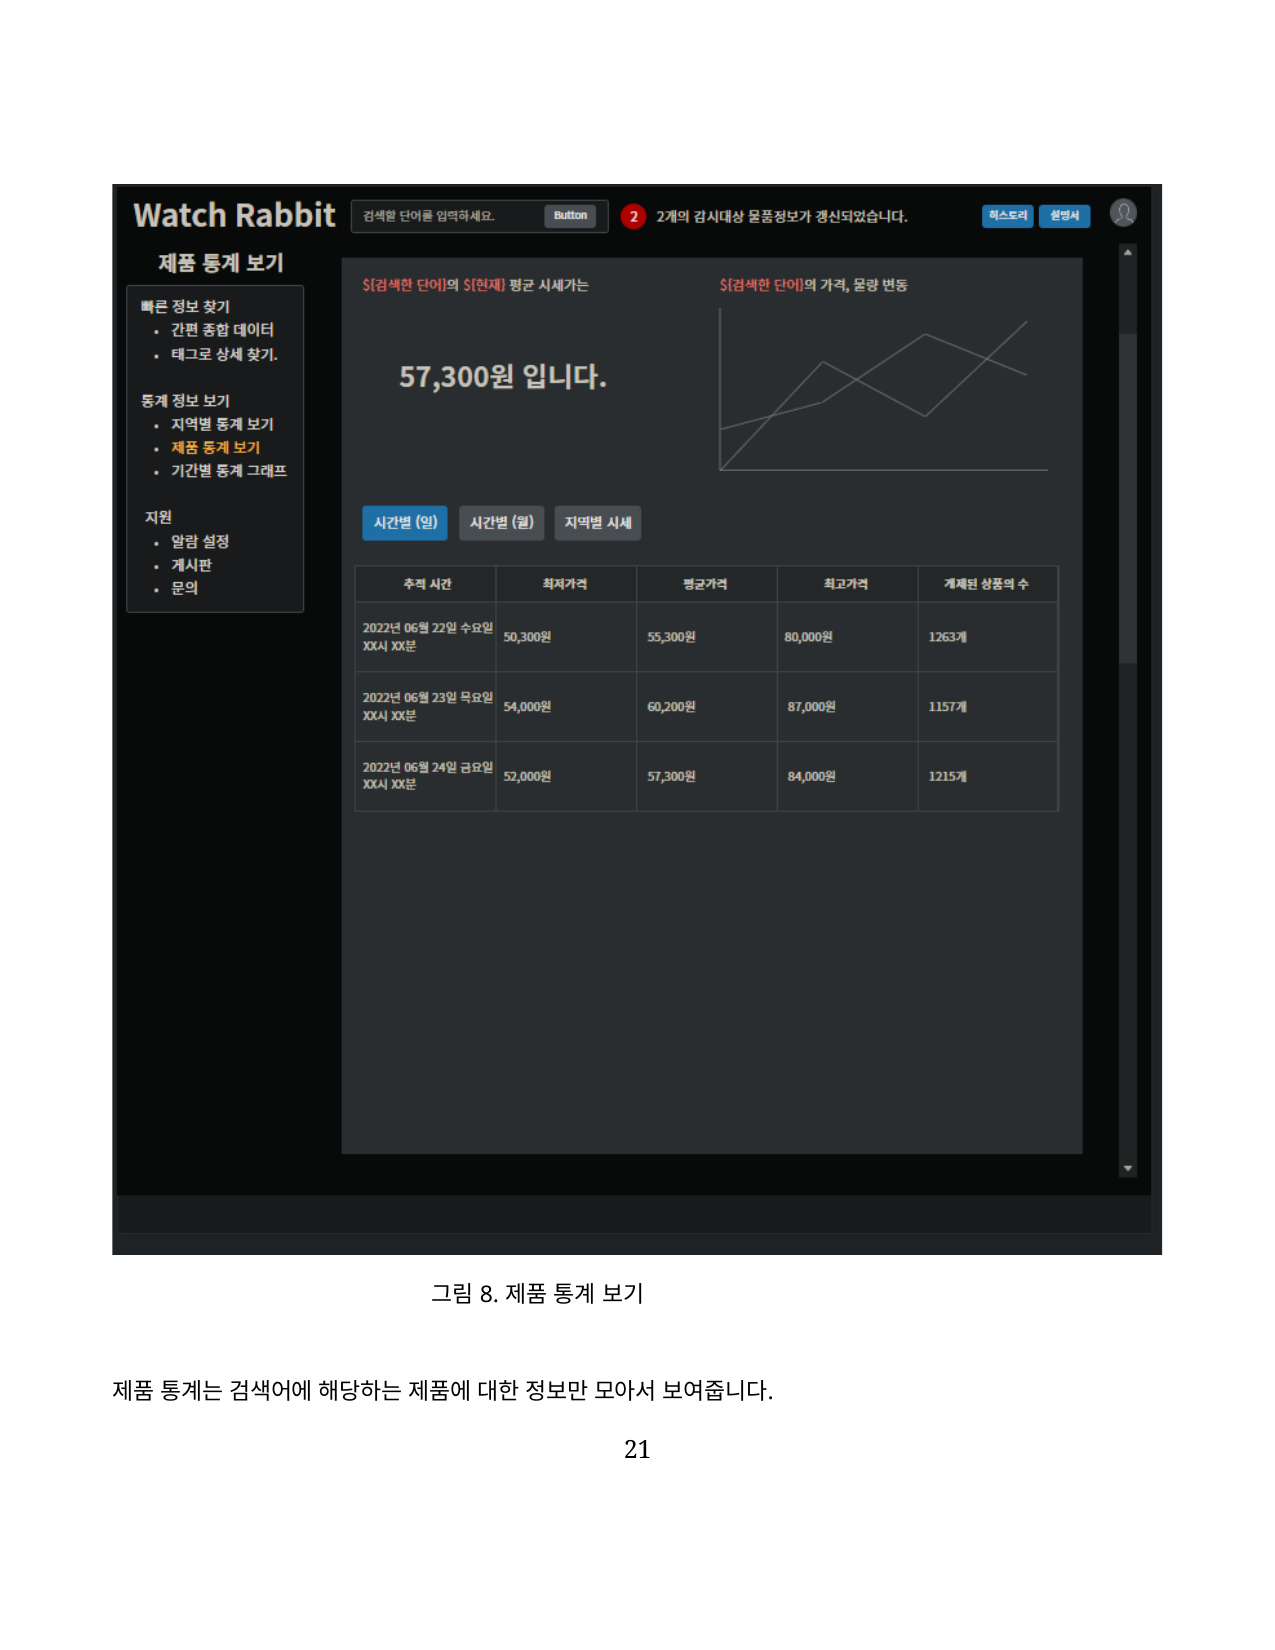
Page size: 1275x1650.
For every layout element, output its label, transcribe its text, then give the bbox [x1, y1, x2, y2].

picture [112, 184, 1163, 1255]
text 그림 8. 제품 통계 보기 [112, 1276, 963, 1309]
text 제품 통계는 검색어에 해당하는 제품에 대한 정보만 모아서 보여줍니다. [112, 1373, 1163, 1406]
